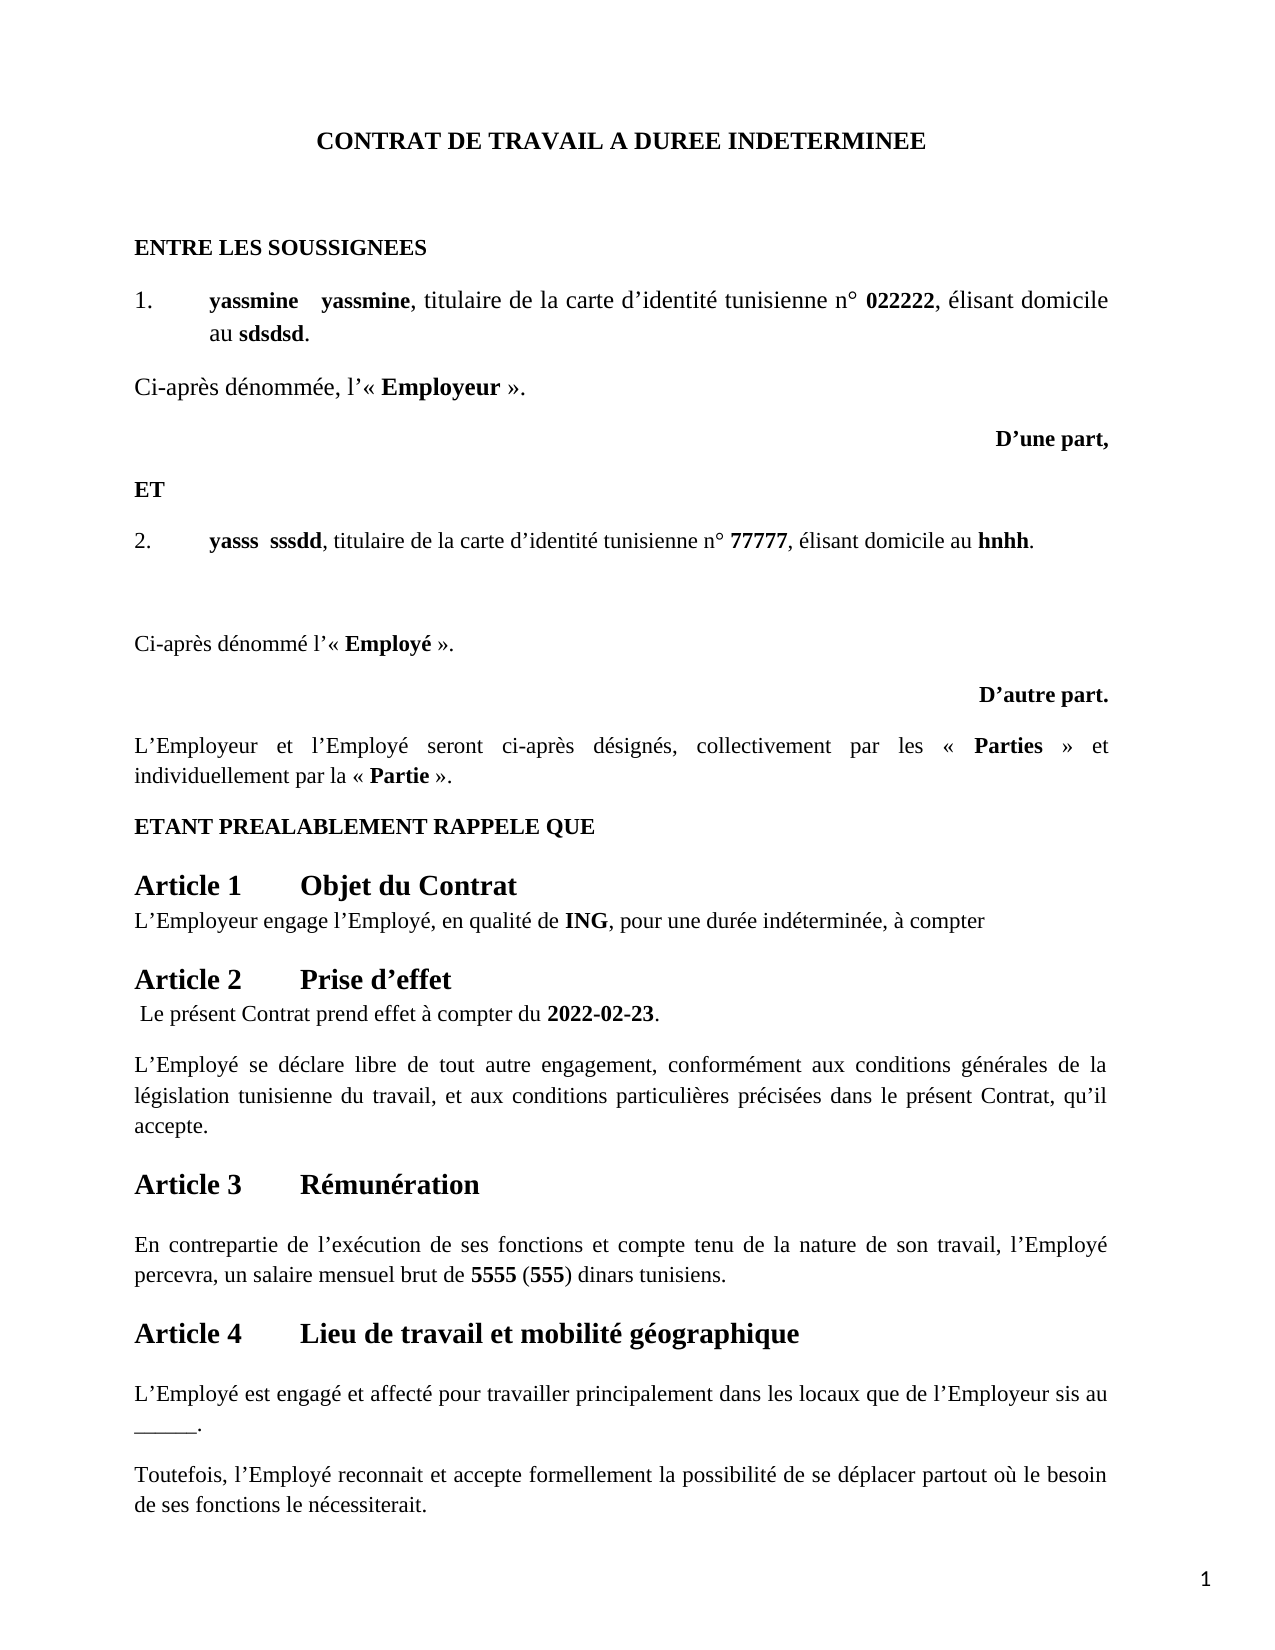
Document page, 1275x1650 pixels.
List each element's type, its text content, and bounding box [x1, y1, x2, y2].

text Ci-après dénommé l’« Employé ». [134, 630, 1109, 656]
text En contrepartie de l’exécution de ses fonctions et compte tenu de la nature de son travail, l’Employé percevra, un salaire mensuel brut de 5555 (555) dinars tunisiens. [134, 1231, 1109, 1287]
text D’autre part. [134, 681, 1109, 707]
text L’Employé se déclare libre de tout autre engagement, conformément aux conditions générales de la législation tunisienne du travail, et aux conditions particulières précisées dans le présent Contrat, qu’il accepte. [134, 1052, 1109, 1138]
text Le présent Contrat prend effet à compter du 2022-02-23. [134, 1001, 1109, 1027]
text ETANT PREALABLEMENT RAPPELE QUE [134, 813, 1109, 839]
text L’Employé est engagé et affecté pour travailler principalement dans les locaux que de l’Employeur sis au ______. [134, 1380, 1109, 1436]
text CONTRAT DE TRAVAIL A DUREE INDETERMINEE [134, 126, 1109, 155]
text D’une part, [134, 426, 1109, 452]
text L’Employeur et l’Employé seront ci-après désignés, collectivement par les « Parties » et individuellement par la « Partie ». [134, 732, 1109, 788]
subtitle Lieu de travail et mobilité géographique [134, 1316, 1211, 1350]
text L’Employeur engage l’Employé, en qualité de ING, pour une durée indéterminée, à compter [134, 907, 1109, 933]
subtitle Objet du Contrat [134, 868, 1211, 902]
subtitle Rémunération [134, 1167, 1211, 1201]
list yasss sssdd, titulaire de la carte d’identité tunisienne n° 77777, élisant domicile au hnhh. [134, 528, 1109, 554]
list yassmine yassmine, titulaire de la carte d’identité tunisienne n° 022222, élisant domicile au sdsdsd. [134, 285, 1109, 347]
text ENTRE LES SOUSSIGNEES [134, 234, 1109, 260]
subtitle Prise d’effet [134, 962, 1211, 996]
text Ci-après dénommée, l’« Employeur ». [134, 372, 1109, 400]
text ET [134, 477, 1109, 503]
text Toutefois, l’Employé reconnait et accepte formellement la possibilité de se déplacer partout où le besoin de ses fonctions le nécessiterait. [134, 1461, 1109, 1517]
